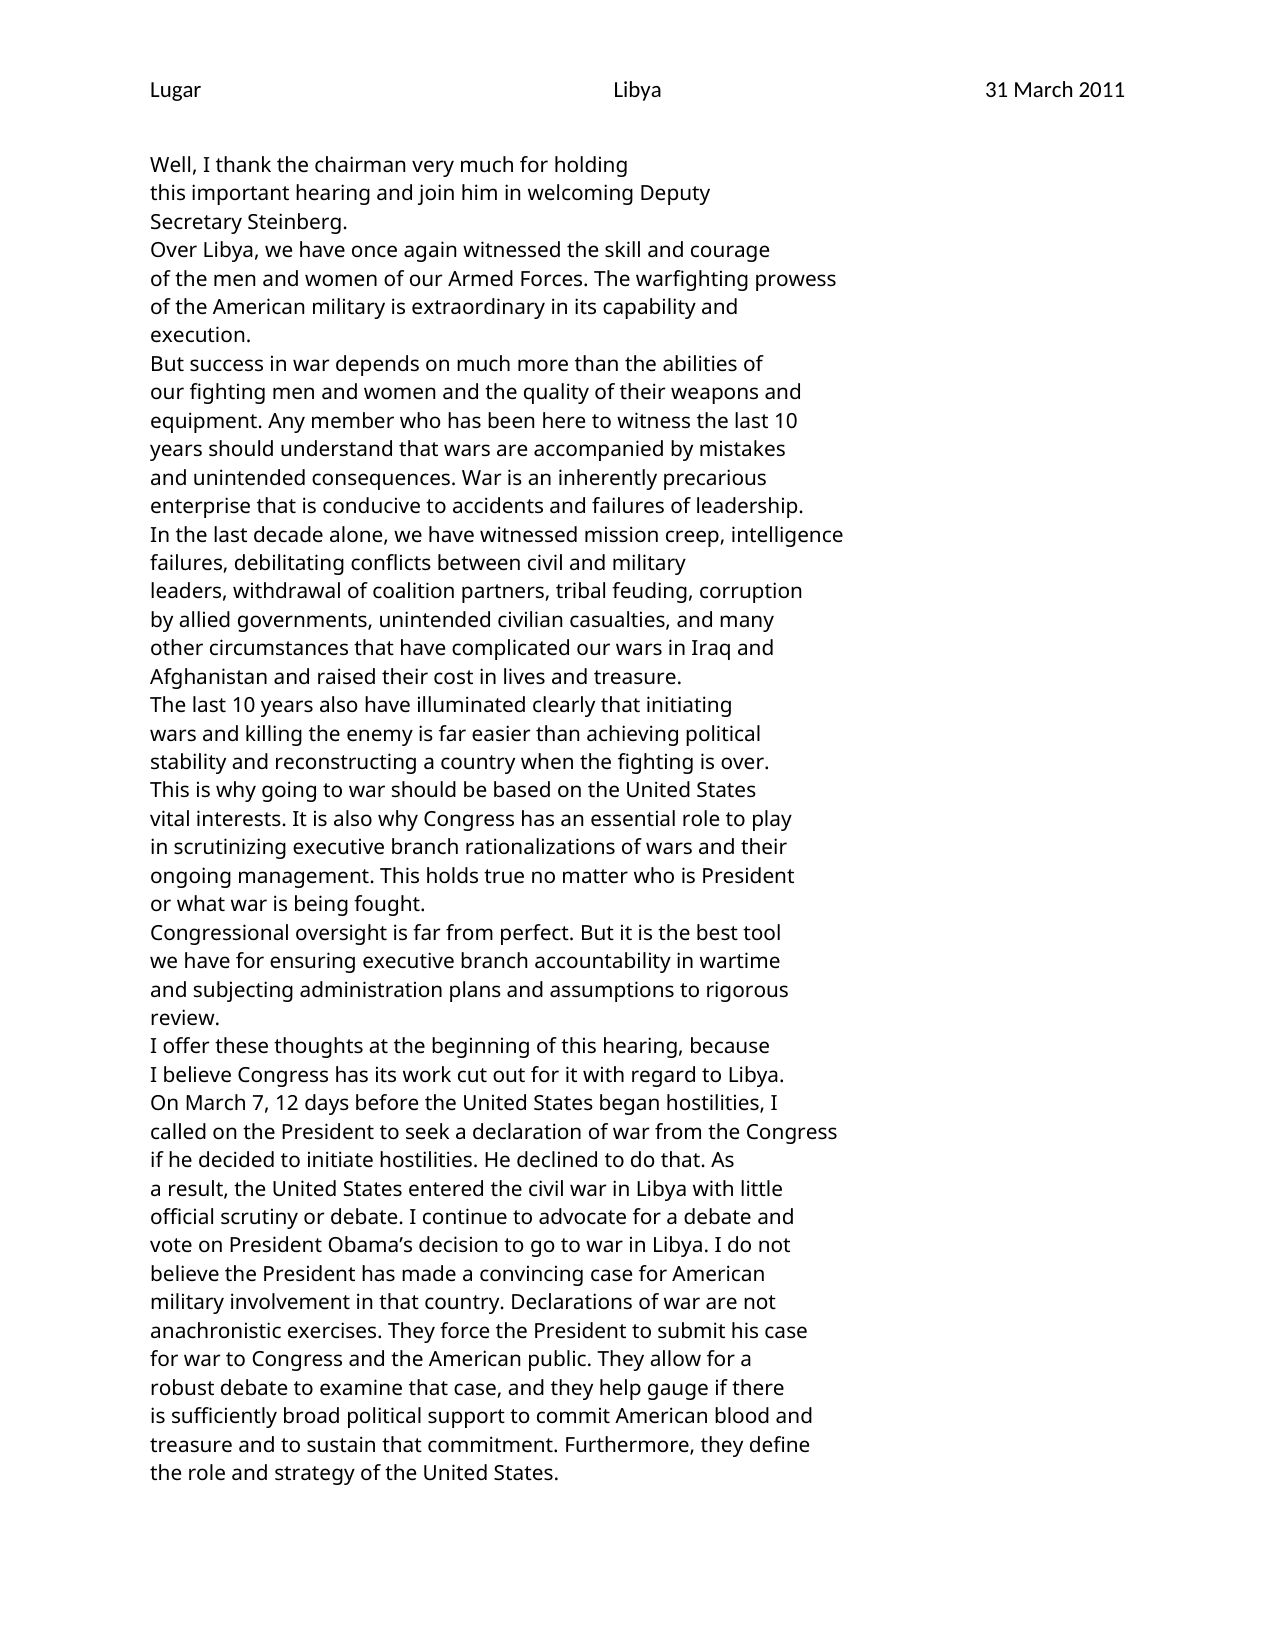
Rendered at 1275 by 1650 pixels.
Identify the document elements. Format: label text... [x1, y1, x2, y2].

text stability and reconstructing a country when the fighting is over. [150, 747, 1125, 776]
text for war to Congress and the American public. They allow for a [150, 1344, 1125, 1373]
text a result, the United States entered the civil war in Libya with little [150, 1174, 1125, 1202]
text called on the President to seek a declaration of war from the Congress [150, 1117, 1125, 1145]
text Congressional oversight is far from perfect. But it is the best tool [150, 918, 1125, 946]
text believe the President has made a convincing case for American [150, 1259, 1125, 1287]
text or what war is being fought. [150, 889, 1125, 918]
text treasure and to sustain that commitment. Furthermore, they define [150, 1430, 1125, 1458]
text vital interests. It is also why Congress has an essential role to play [150, 804, 1125, 832]
text of the men and women of our Armed Forces. The warfighting prowess [150, 264, 1125, 292]
text by allied governments, unintended civilian casualties, and many [150, 605, 1125, 633]
text failures, debilitating conflicts between civil and military [150, 548, 1125, 577]
text in scrutinizing executive branch rationalizations of wars and their [150, 832, 1125, 861]
text This is why going to war should be based on the United States [150, 776, 1125, 804]
text other circumstances that have complicated our wars in Iraq and [150, 633, 1125, 662]
text execution. [150, 321, 1125, 349]
text In the last decade alone, we have witnessed mission creep, intelligence [150, 520, 1125, 548]
text On March 7, 12 days before the United States began hostilities, I [150, 1088, 1125, 1117]
text and unintended consequences. War is an inherently precarious [150, 463, 1125, 491]
text I believe Congress has its work cut out for it with regard to Libya. [150, 1060, 1125, 1088]
text Over Libya, we have once again witnessed the skill and courage [150, 235, 1125, 264]
text Afghanistan and raised their cost in lives and treasure. [150, 662, 1125, 690]
text and subjecting administration plans and assumptions to rigorous [150, 975, 1125, 1003]
text we have for ensuring executive branch accountability in wartime [150, 946, 1125, 975]
text anachronistic exercises. They force the President to submit his case [150, 1316, 1125, 1344]
text military involvement in that country. Declarations of war are not [150, 1287, 1125, 1316]
text review. [150, 1003, 1125, 1032]
text enterprise that is conducive to accidents and failures of leadership. [150, 491, 1125, 520]
text The last 10 years also have illuminated clearly that initiating [150, 690, 1125, 719]
text of the American military is extraordinary in its capability and [150, 292, 1125, 321]
text I offer these thoughts at the beginning of this hearing, because [150, 1032, 1125, 1060]
text years should understand that wars are accompanied by mistakes [150, 434, 1125, 463]
text equipment. Any member who has been here to witness the last 10 [150, 406, 1125, 434]
text ongoing management. This holds true no matter who is President [150, 861, 1125, 889]
text But success in war depends on much more than the abilities of [150, 349, 1125, 377]
text our fighting men and women and the quality of their weapons and [150, 377, 1125, 406]
text official scrutiny or debate. I continue to advocate for a debate and [150, 1202, 1125, 1231]
text is sufficiently broad political support to commit American blood and [150, 1401, 1125, 1430]
text wars and killing the enemy is far easier than achieving political [150, 719, 1125, 747]
text Well, I thank the chairman very much for holding [150, 150, 1125, 178]
text vote on President Obama’s decision to go to war in Libya. I do not [150, 1231, 1125, 1259]
text leaders, withdrawal of coalition partners, tribal feuding, corruption [150, 577, 1125, 605]
text this important hearing and join him in welcoming Deputy [150, 178, 1125, 207]
text the role and strategy of the United States. [150, 1458, 1125, 1487]
text if he decided to initiate hostilities. He declined to do that. As [150, 1145, 1125, 1174]
text Secretary Steinberg. [150, 207, 1125, 235]
text robust debate to examine that case, and they help gauge if there [150, 1373, 1125, 1401]
